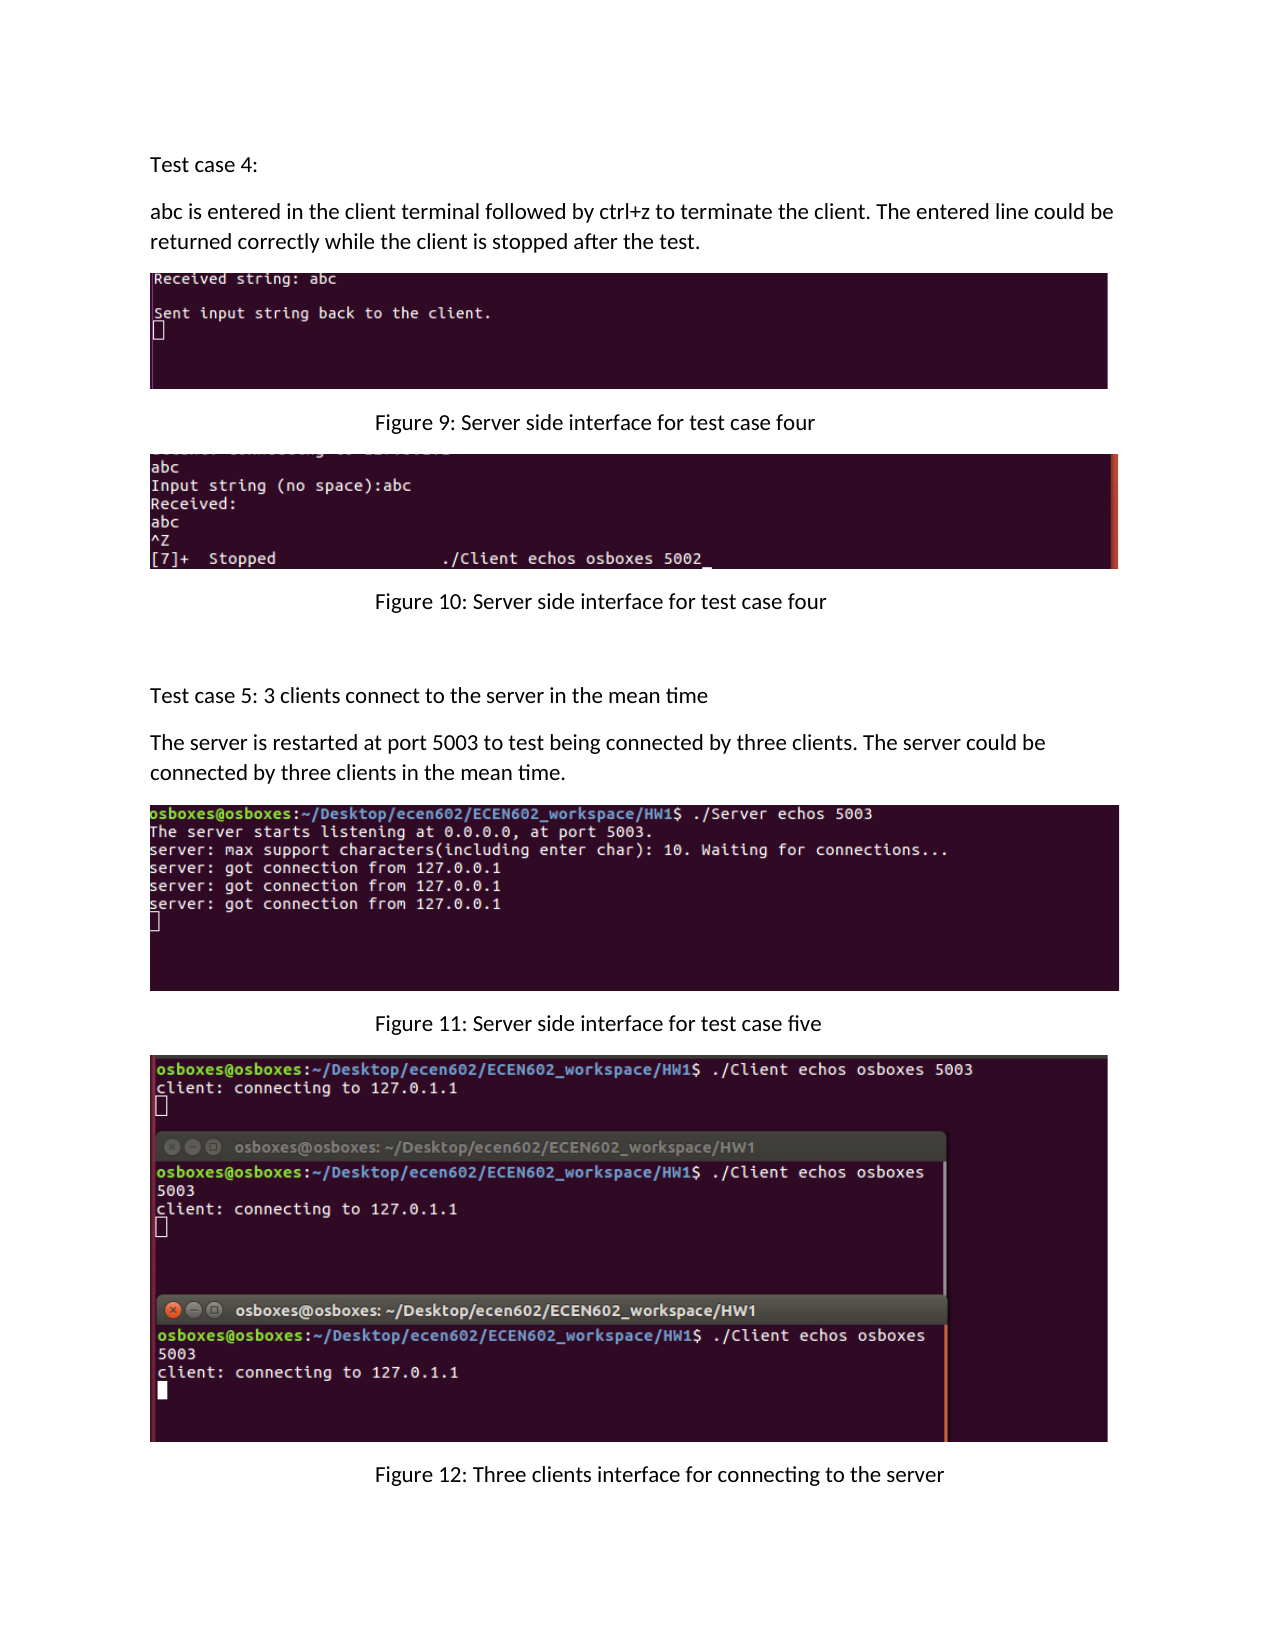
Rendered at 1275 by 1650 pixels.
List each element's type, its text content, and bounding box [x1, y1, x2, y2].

picture [150, 805, 1120, 991]
text Figure 9: Server side interface for test case four [150, 408, 1125, 436]
text Test case 5: 3 clients connect to the server in the mean time [150, 681, 1125, 709]
text Figure 11: Server side interface for test case five [150, 1009, 1125, 1037]
text Figure 12: Three clients interface for connecting to the server [300, 1460, 1125, 1488]
picture [150, 273, 1108, 389]
picture [150, 454, 1119, 569]
text The server is restarted at port 5003 to test being connected by three clients. The server could be connected by three clients in the mean time. [150, 728, 1125, 786]
text Test case 4: [150, 150, 1125, 178]
text abc is entered in the client terminal followed by ctrl+z to terminate the client. The entered line could be returned correctly while the client is stopped after the test. [150, 197, 1125, 255]
picture [150, 1055, 1108, 1442]
text Figure 10: Server side interface for test case four [300, 587, 1125, 615]
